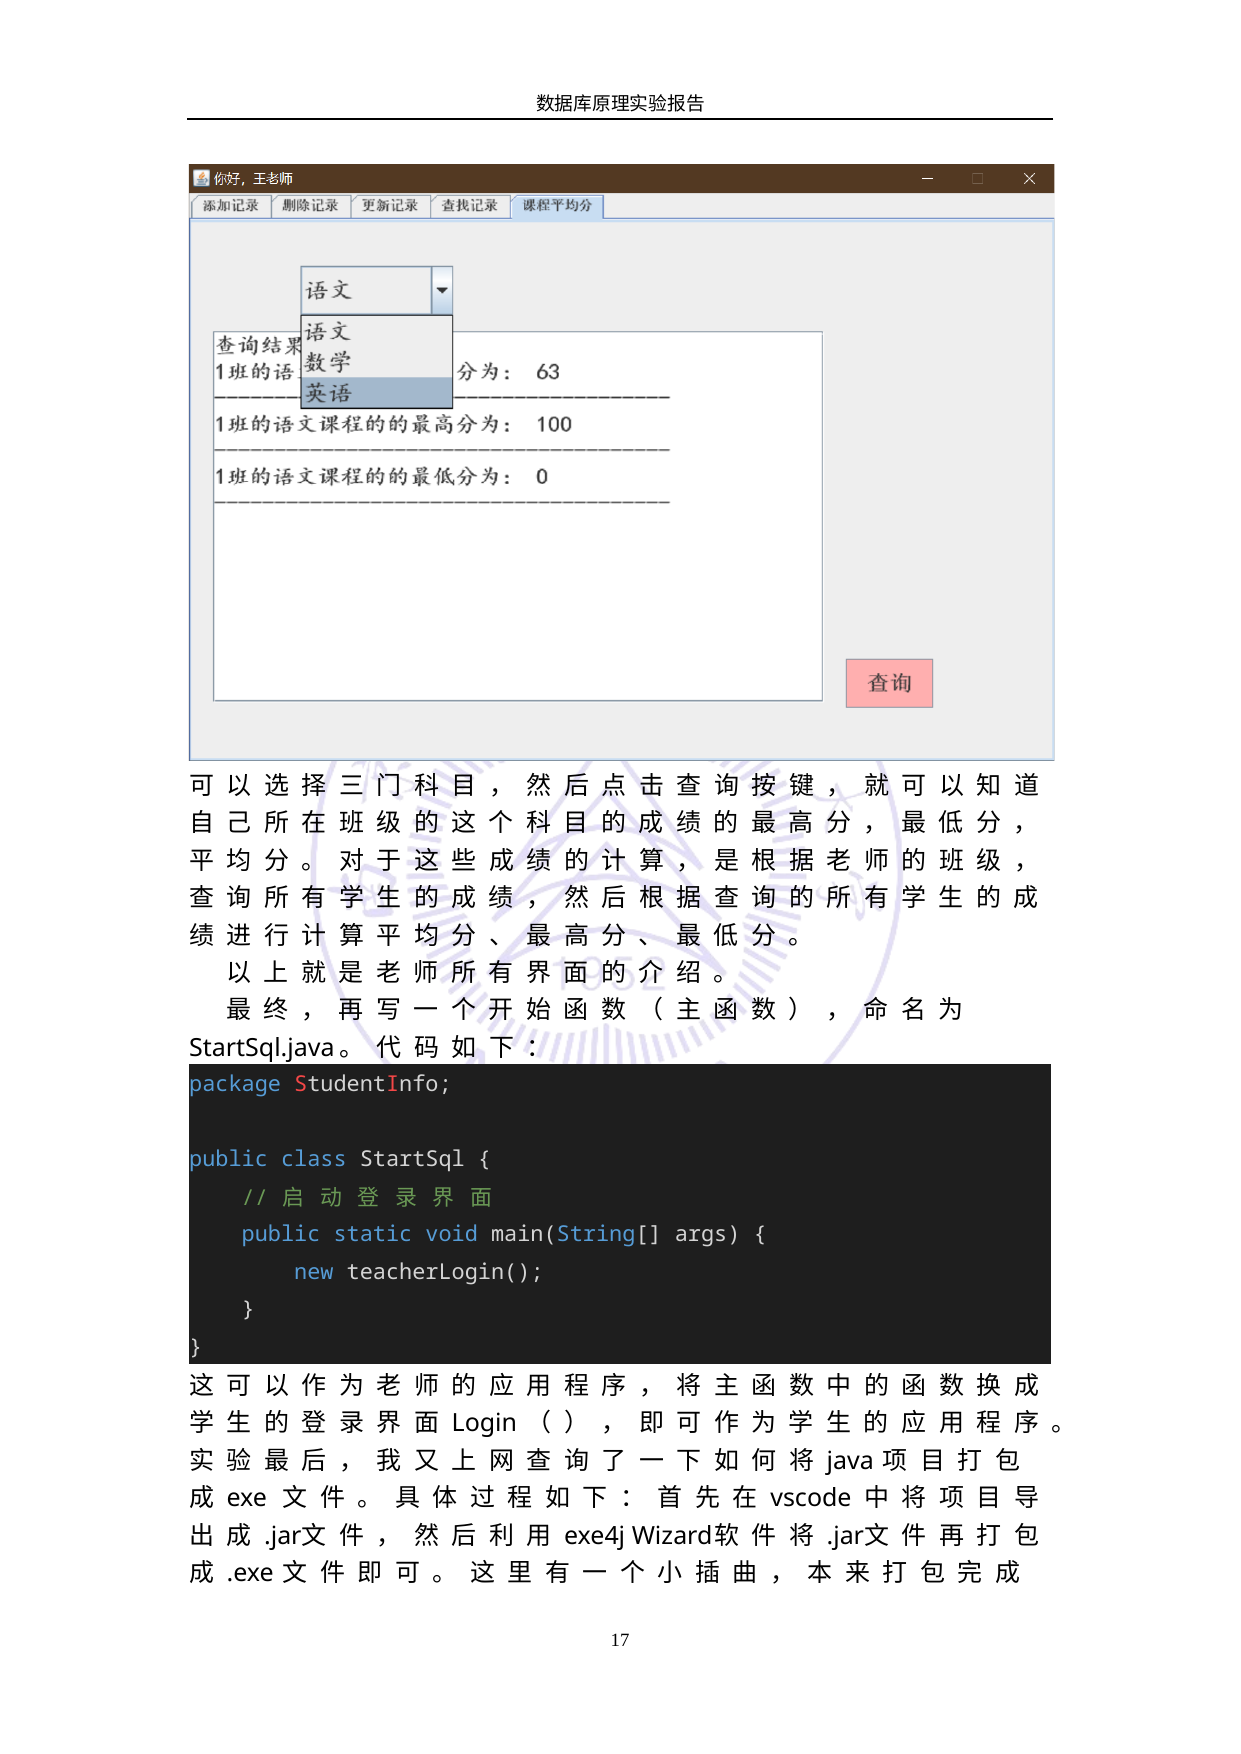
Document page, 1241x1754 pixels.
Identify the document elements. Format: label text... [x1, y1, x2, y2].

text // 启动登录界面 [189, 1177, 1051, 1214]
text } [189, 1327, 1051, 1364]
text 最终，再写一个开始函数（主函数），命名为StartSql.java。代码如下： [189, 989, 1051, 1064]
text public class StartSql { [189, 1139, 1051, 1177]
text new teacherLogin(); [189, 1252, 1051, 1289]
picture [188, 164, 1055, 761]
text 这可以作为老师的应用程序，将主函数中的函数换成学生的登录界面Login（），即可作为学生的应用程序。 [189, 1364, 1051, 1439]
text 以上就是老师所有界面的介绍。 [189, 952, 1051, 989]
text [189, 1439, 1051, 1589]
text 可以选择三门科目，然后点击查询按键，就可以知道自己所在班级的这个科目的成绩的最高分，最低分，平均分。对于这些成绩的计算，是根据老师的班级，查询所有学生的成绩，然后根据查询的所有学生的成绩进行计算平均分、最高分、最低分。 [189, 764, 1051, 952]
text public static void main(String[] args) { [189, 1214, 1051, 1252]
text } [189, 1289, 1051, 1327]
text package StudentInfo; [189, 1064, 1051, 1102]
